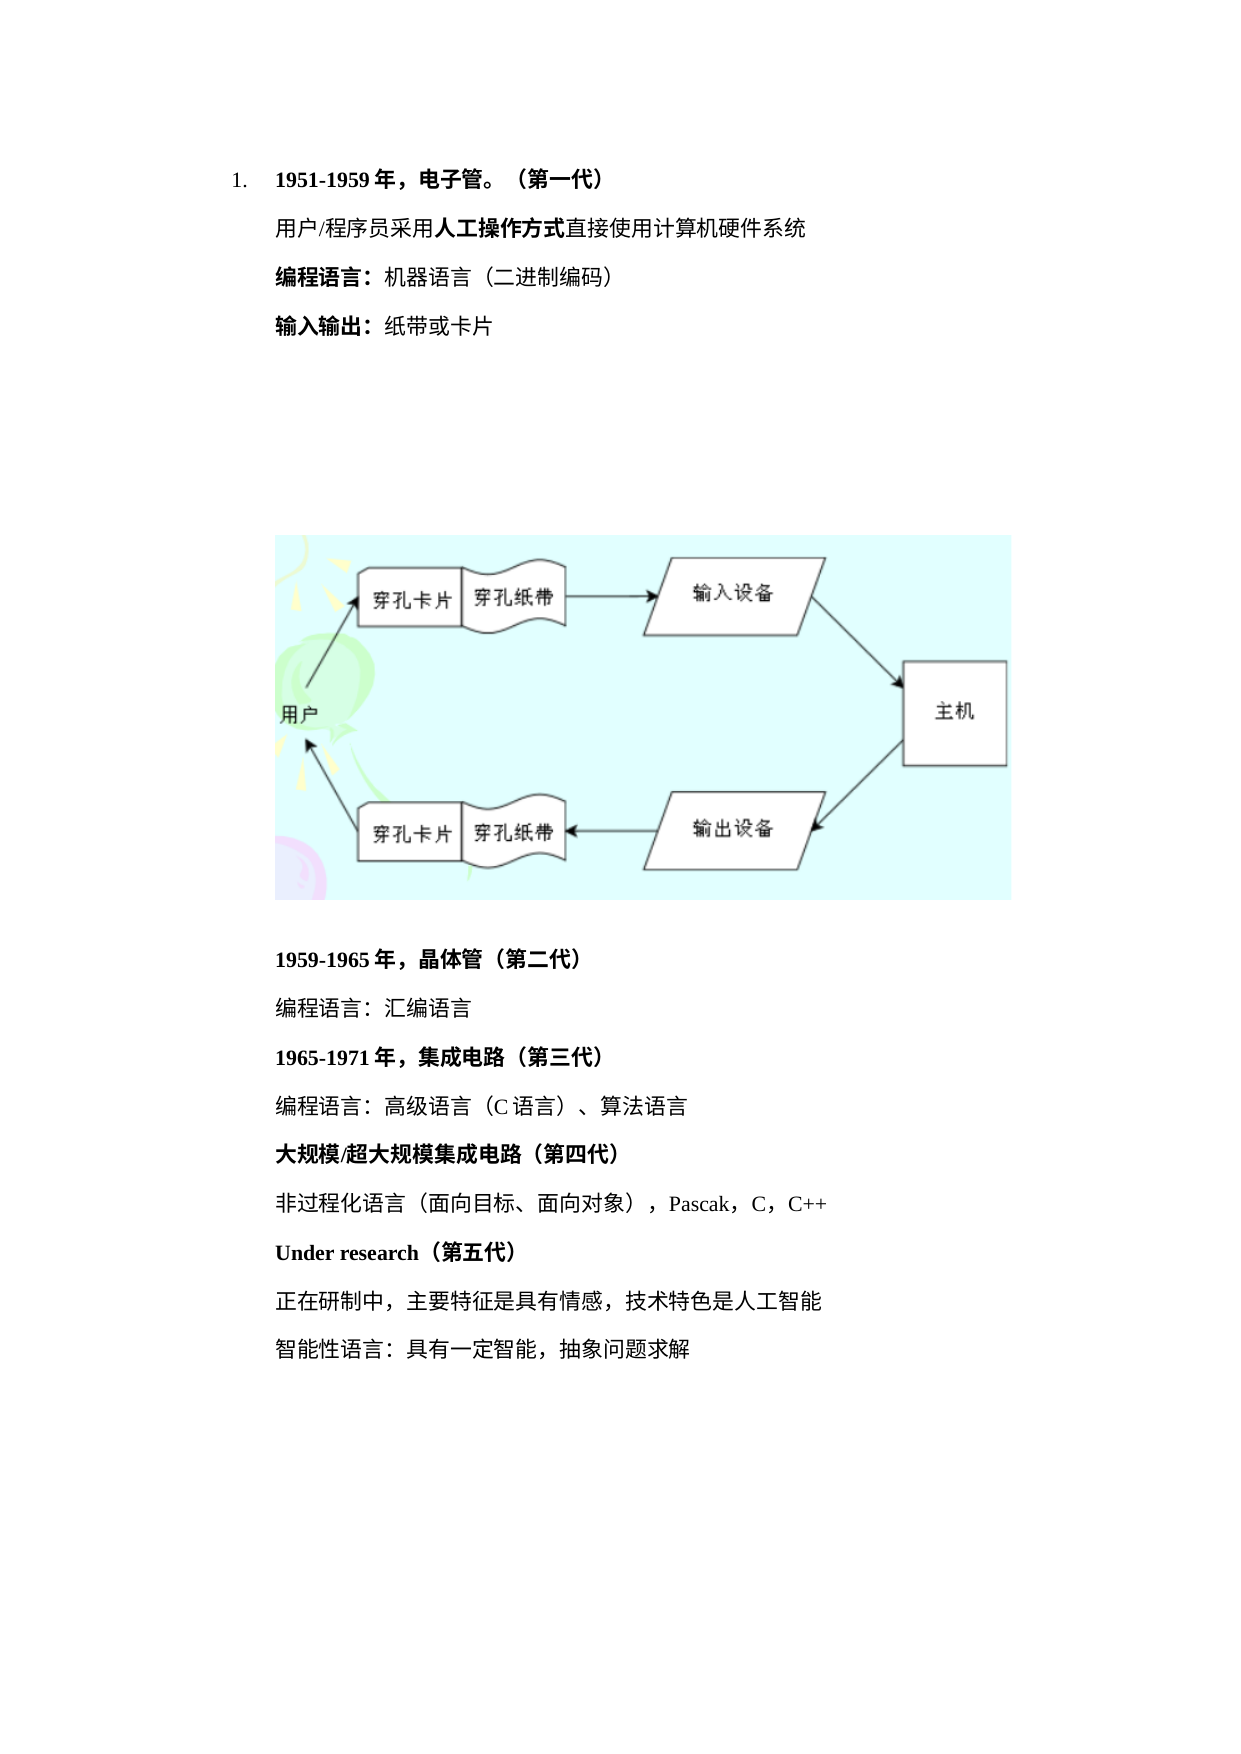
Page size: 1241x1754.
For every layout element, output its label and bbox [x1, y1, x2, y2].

list [231, 162, 1053, 1364]
picture [275, 535, 1012, 900]
